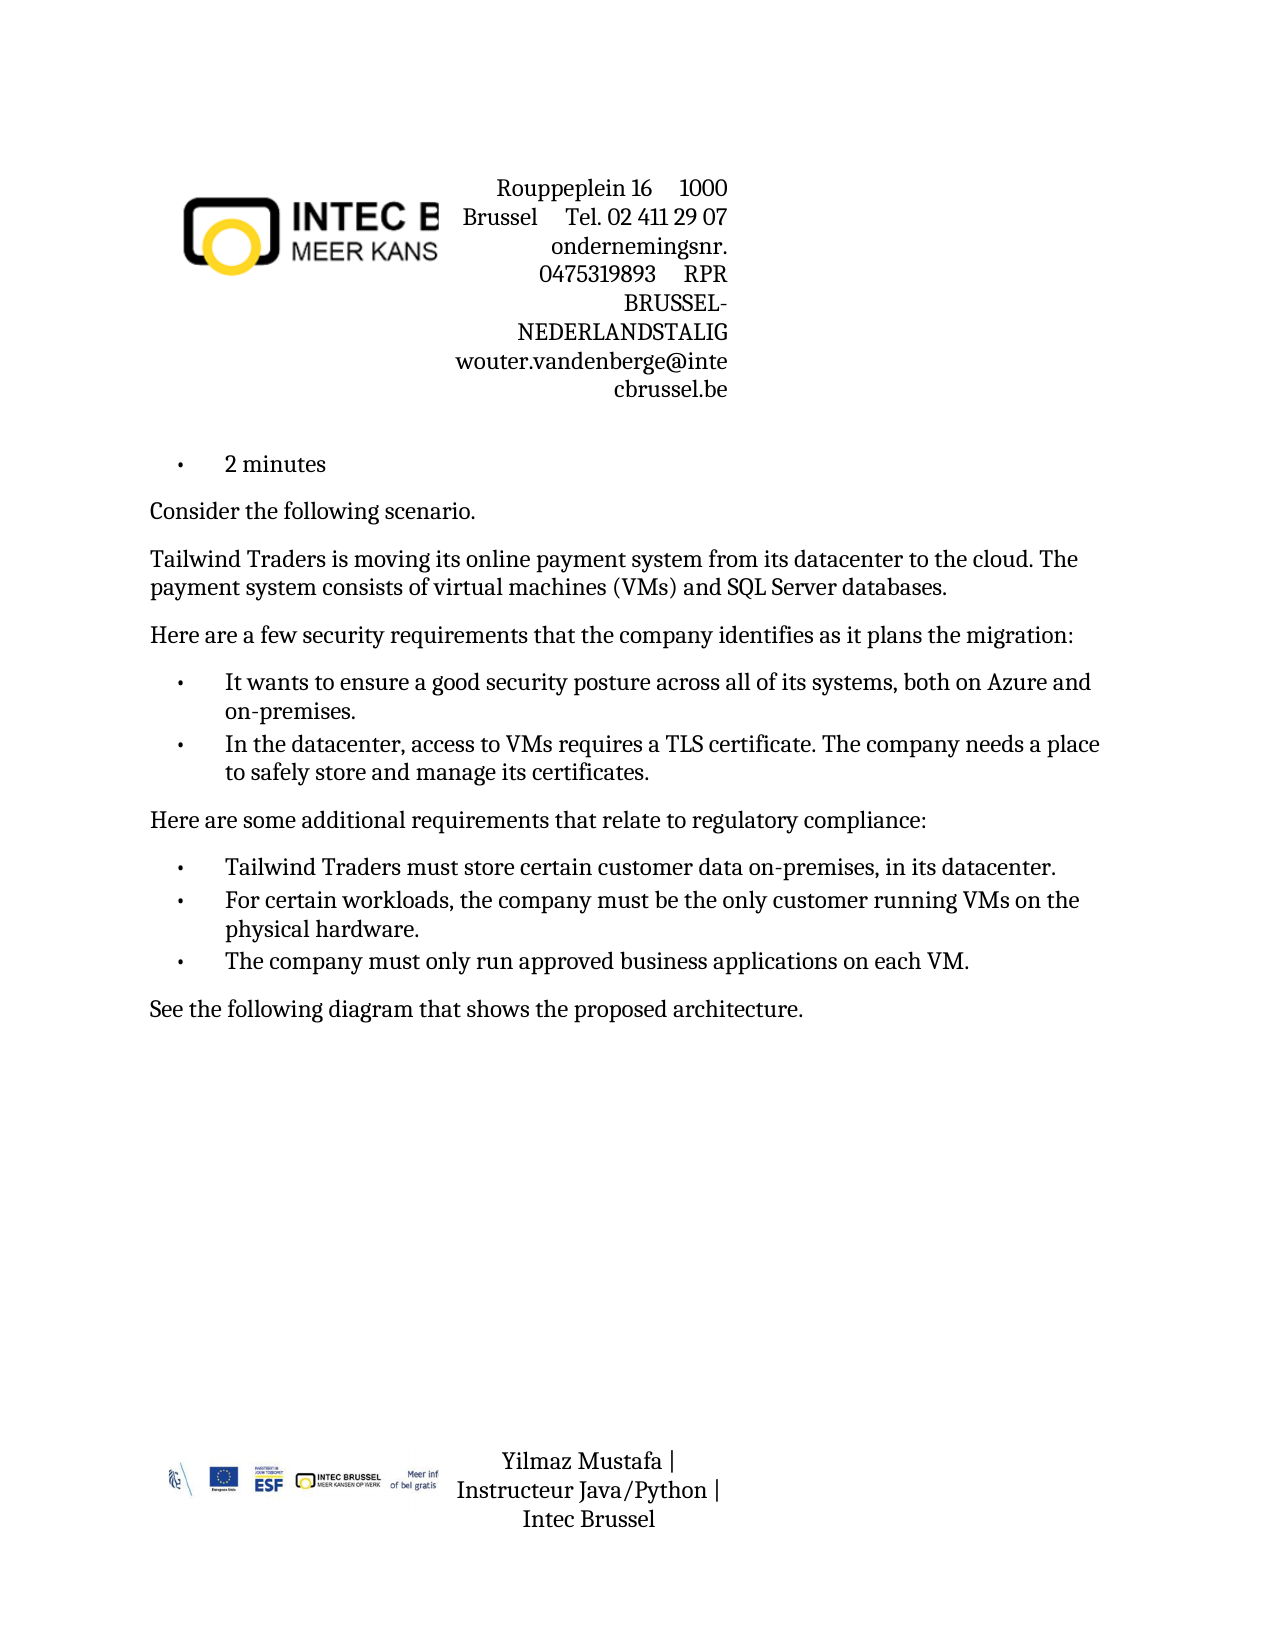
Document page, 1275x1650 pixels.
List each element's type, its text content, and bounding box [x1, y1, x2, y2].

text Tailwind Traders is moving its online payment system from its datacenter to the cloud. The payment system consists of virtual machines (VMs) and SQL Server databases. [150, 544, 1125, 602]
list In the datacenter, access to VMs requires a TLS certificate. The company needs a place to safely store and manage its certificates. [175, 729, 1125, 787]
picture [168, 174, 439, 293]
text Consider the following scenario. [150, 497, 1125, 526]
picture [168, 1447, 439, 1512]
list Tailwind Traders must store certain customer data on-premises, in its datacenter. [175, 853, 1125, 882]
list For certain workloads, the company must be the only customer running VMs on the physical hardware. [175, 886, 1125, 943]
list It wants to ensure a good security posture across all of its systems, both on Azure and on-premises. [175, 668, 1125, 726]
list 2 minutes [175, 449, 1125, 478]
list The company must only run approved business applications on each VM. [175, 947, 1125, 976]
text Here are a few security requirements that the company identifies as it plans the migration: [150, 621, 1125, 649]
text Here are some additional requirements that relate to regulatory compliance: [150, 806, 1125, 834]
text See the following diagram that shows the proposed architecture. [150, 994, 1125, 1023]
